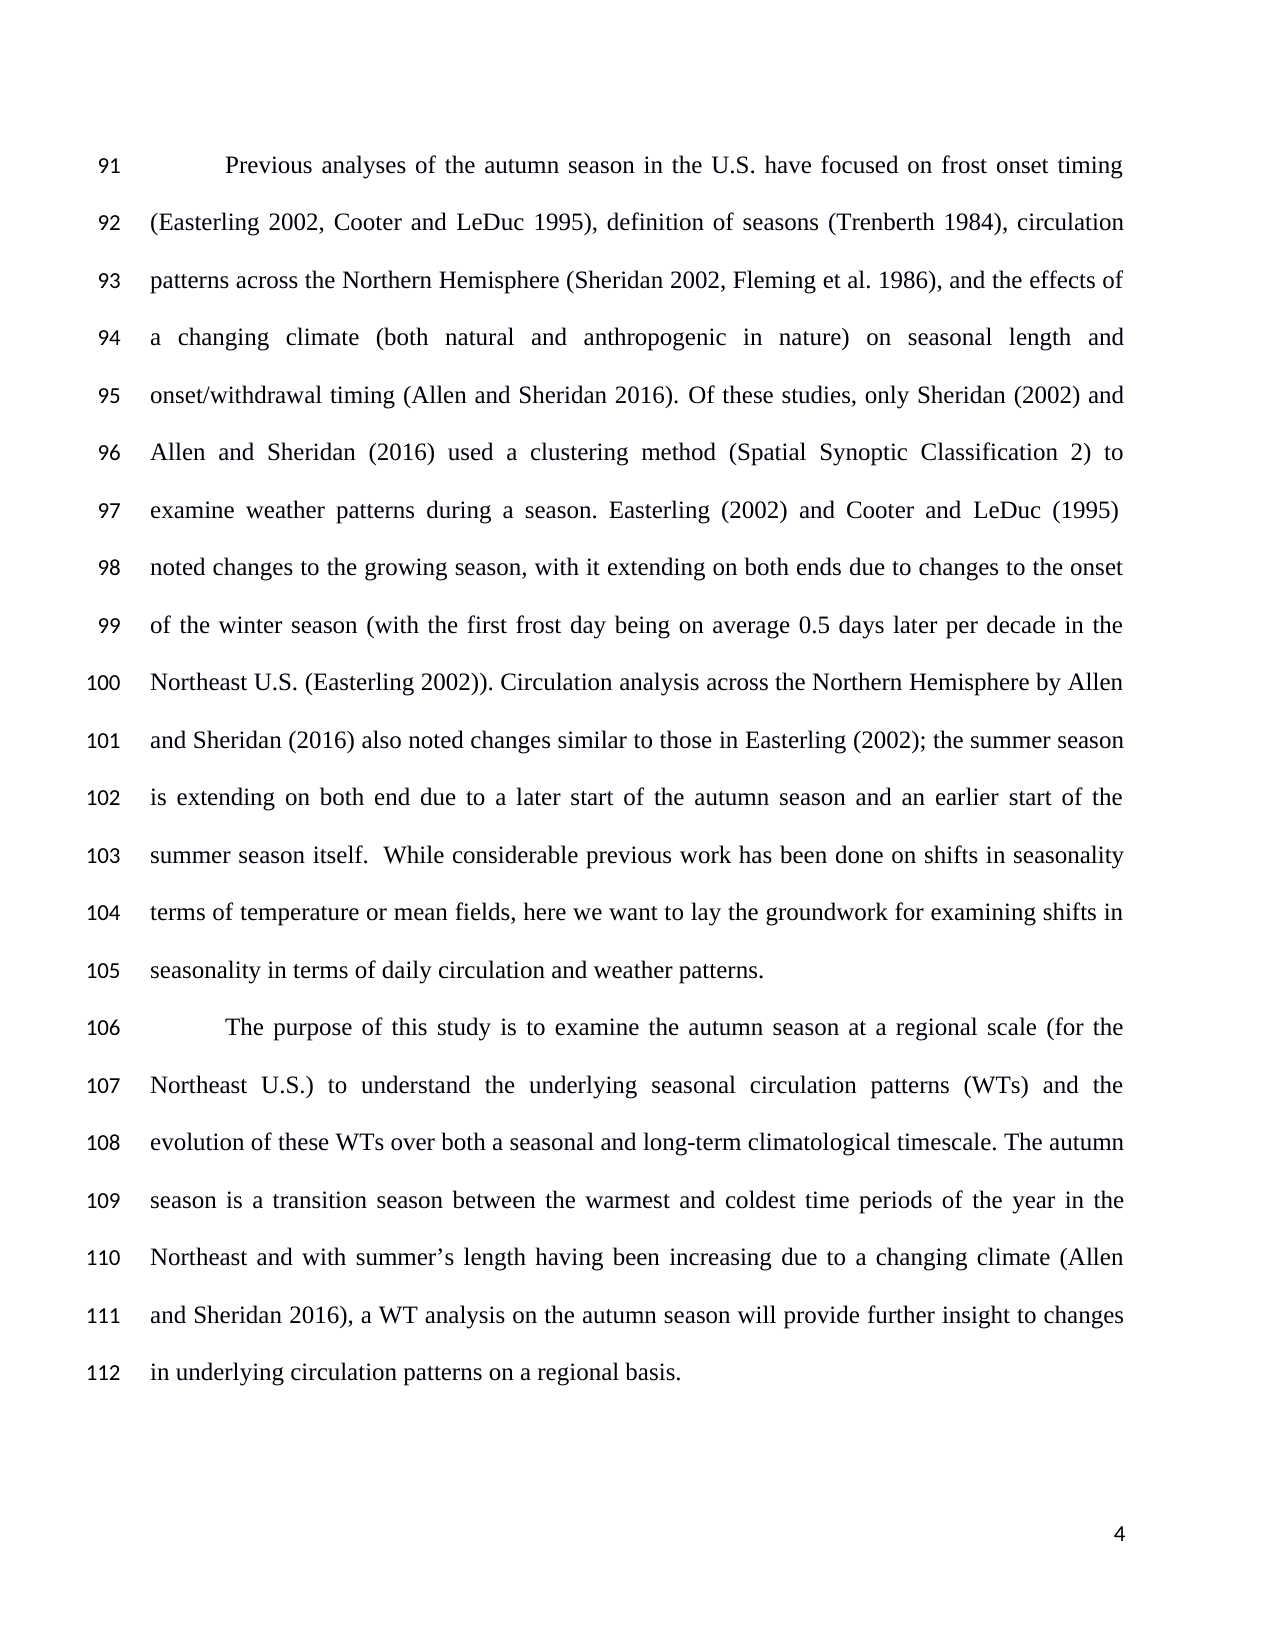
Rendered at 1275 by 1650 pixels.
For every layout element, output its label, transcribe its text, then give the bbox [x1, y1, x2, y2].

text The purpose of this study is to examine the autumn season at a regional scale (for the Northeast U.S.) to understand the underlying seasonal circulation patterns (WTs) and the evolution of these WTs over both a seasonal and long-term climatological timescale. The autumn season is a transition season between the warmest and coldest time periods of the year in the Northeast and with summer’s length having been increasing due to a changing climate (Allen and Sheridan 2016), a WT analysis on the autumn season will provide further insight to changes in underlying circulation patterns on a regional basis. [150, 1012, 1125, 1386]
text Previous analyses of the autumn season in the U.S. have focused on frost onset timing (Easterling 2002, Cooter and LeDuc 1995), definition of seasons (Trenberth 1984), circulation patterns across the Northern Hemisphere (Sheridan 2002, Fleming et al. 1986), and the effects of a changing climate (both natural and anthropogenic in nature) on seasonal length and onset/withdrawal timing (Allen and Sheridan 2016). Of these studies, only Sheridan (2002) and Allen and Sheridan (2016) used a clustering method (Spatial Synoptic Classification 2) to examine weather patterns during a season. Easterling (2002) and Cooter and LeDuc (1995) noted changes to the growing season, with it extending on both ends due to changes to the onset of the winter season (with the first frost day being on average 0.5 days later per decade in the Northeast U.S. (Easterling 2002)). Circulation analysis across the Northern Hemisphere by Allen and Sheridan (2016) also noted changes similar to those in Easterling (2002); the summer season is extending on both end due to a later start of the autumn season and an earlier start of the summer season itself. While considerable previous work has been done on shifts in seasonality terms of temperature or mean fields, here we want to lay the groundwork for examining shifts in seasonality in terms of daily circulation and weather patterns. [150, 150, 1125, 984]
